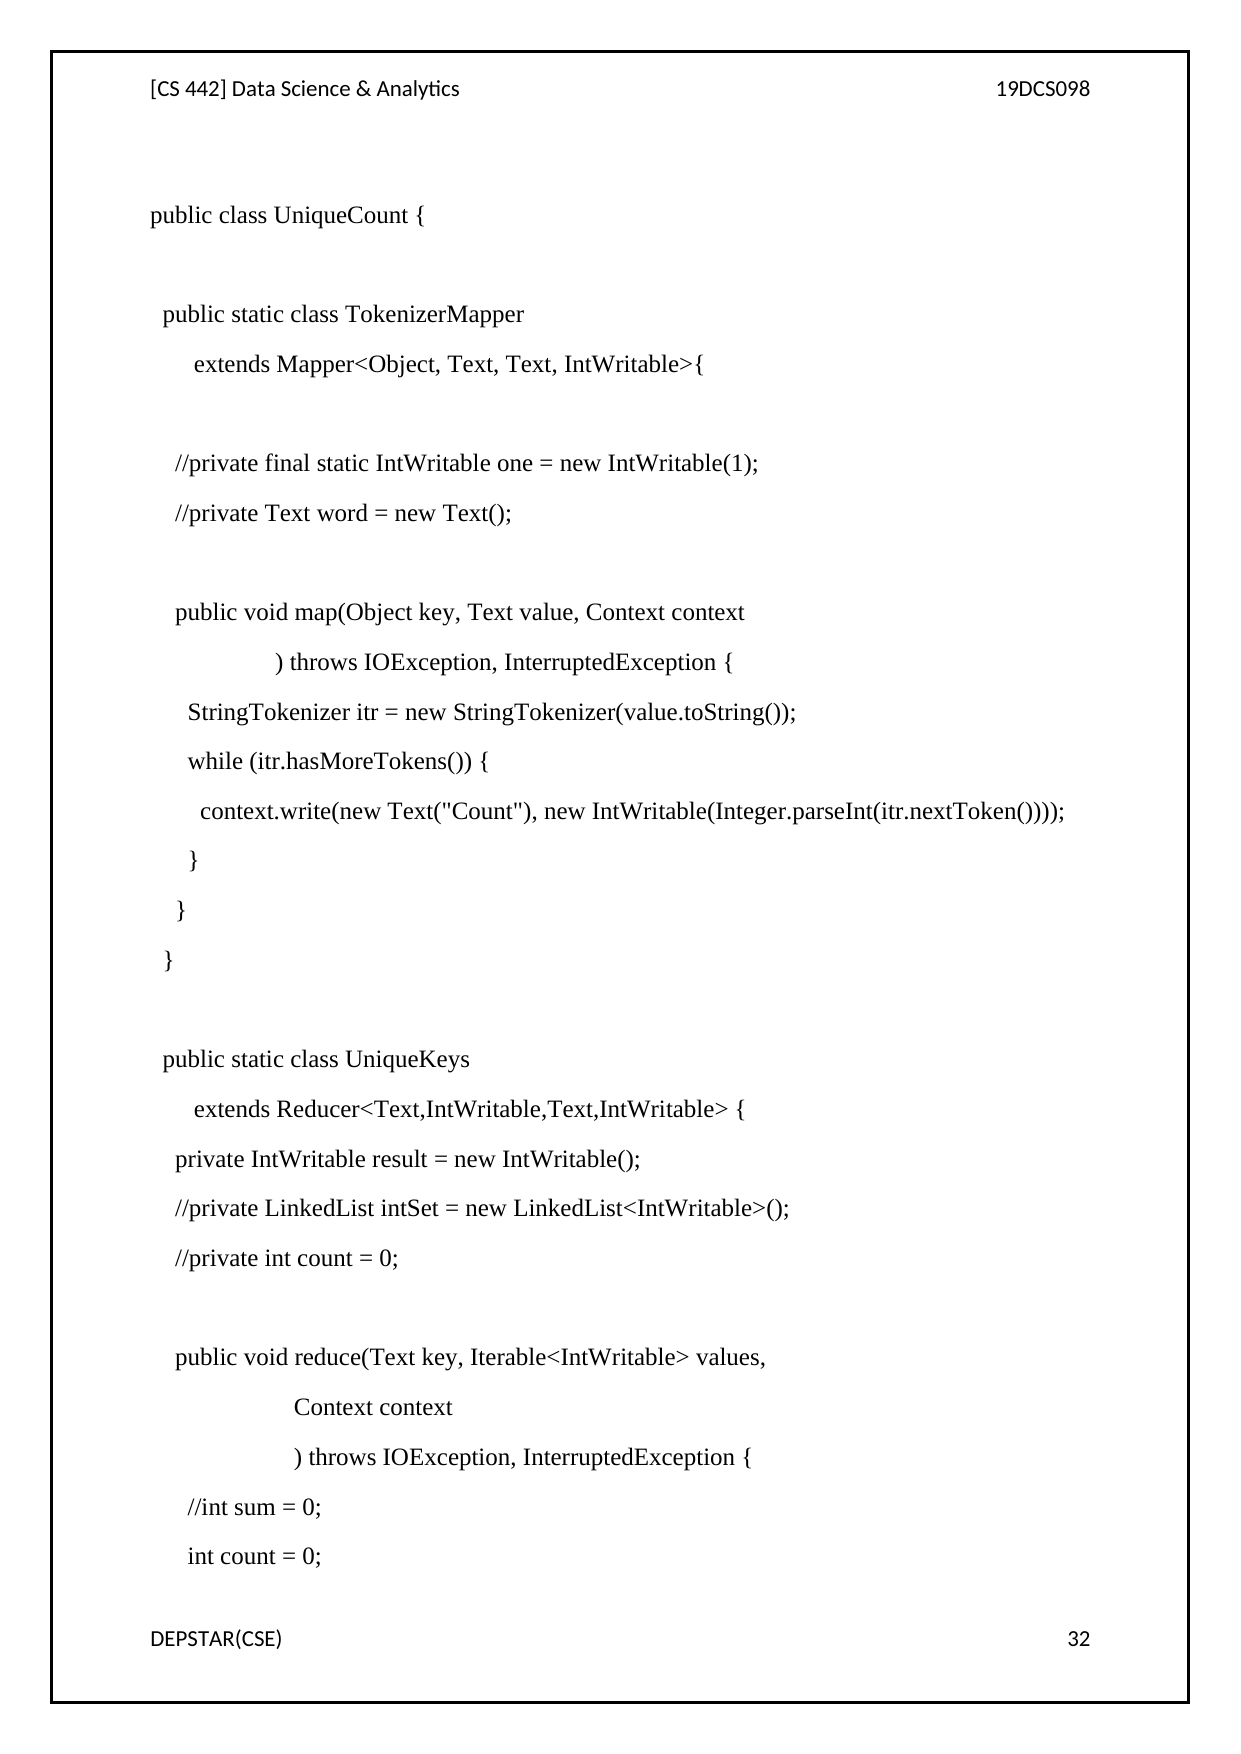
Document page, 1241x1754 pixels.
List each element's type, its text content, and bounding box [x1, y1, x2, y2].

text int count = 0; [150, 1541, 1090, 1570]
text extends Mapper<Object, Text, Text, IntWritable>{ [150, 349, 1090, 377]
text //int sum = 0; [150, 1492, 1090, 1520]
text ) throws IOException, InterruptedException { [150, 647, 1090, 676]
text //private LinkedList intSet = new LinkedList<IntWritable>(); [150, 1193, 1090, 1222]
text ) throws IOException, InterruptedException { [150, 1442, 1090, 1471]
text } [150, 945, 1090, 974]
text public static class UniqueKeys [150, 1044, 1090, 1073]
text //private Text word = new Text(); [150, 498, 1090, 527]
text StringTokenizer itr = new StringTokenizer(value.toString()); [150, 697, 1090, 725]
text Context context [150, 1392, 1090, 1421]
text while (itr.hasMoreTokens()) { [150, 746, 1090, 775]
text public void reduce(Text key, Iterable<IntWritable> values, [150, 1342, 1090, 1371]
text private IntWritable result = new IntWritable(); [150, 1144, 1090, 1172]
text context.write(new Text("Count"), new IntWritable(Integer.parseInt(itr.nextToken()))); [150, 796, 1090, 825]
text public void map(Object key, Text value, Context context [150, 597, 1090, 626]
text extends Reducer<Text,IntWritable,Text,IntWritable> { [150, 1094, 1090, 1123]
text } [150, 895, 1090, 924]
text public class UniqueCount { [150, 200, 1090, 228]
text public static class TokenizerMapper [150, 299, 1090, 328]
text //private int count = 0; [150, 1243, 1090, 1272]
text //private final static IntWritable one = new IntWritable(1); [150, 448, 1090, 477]
text } [150, 846, 1090, 874]
